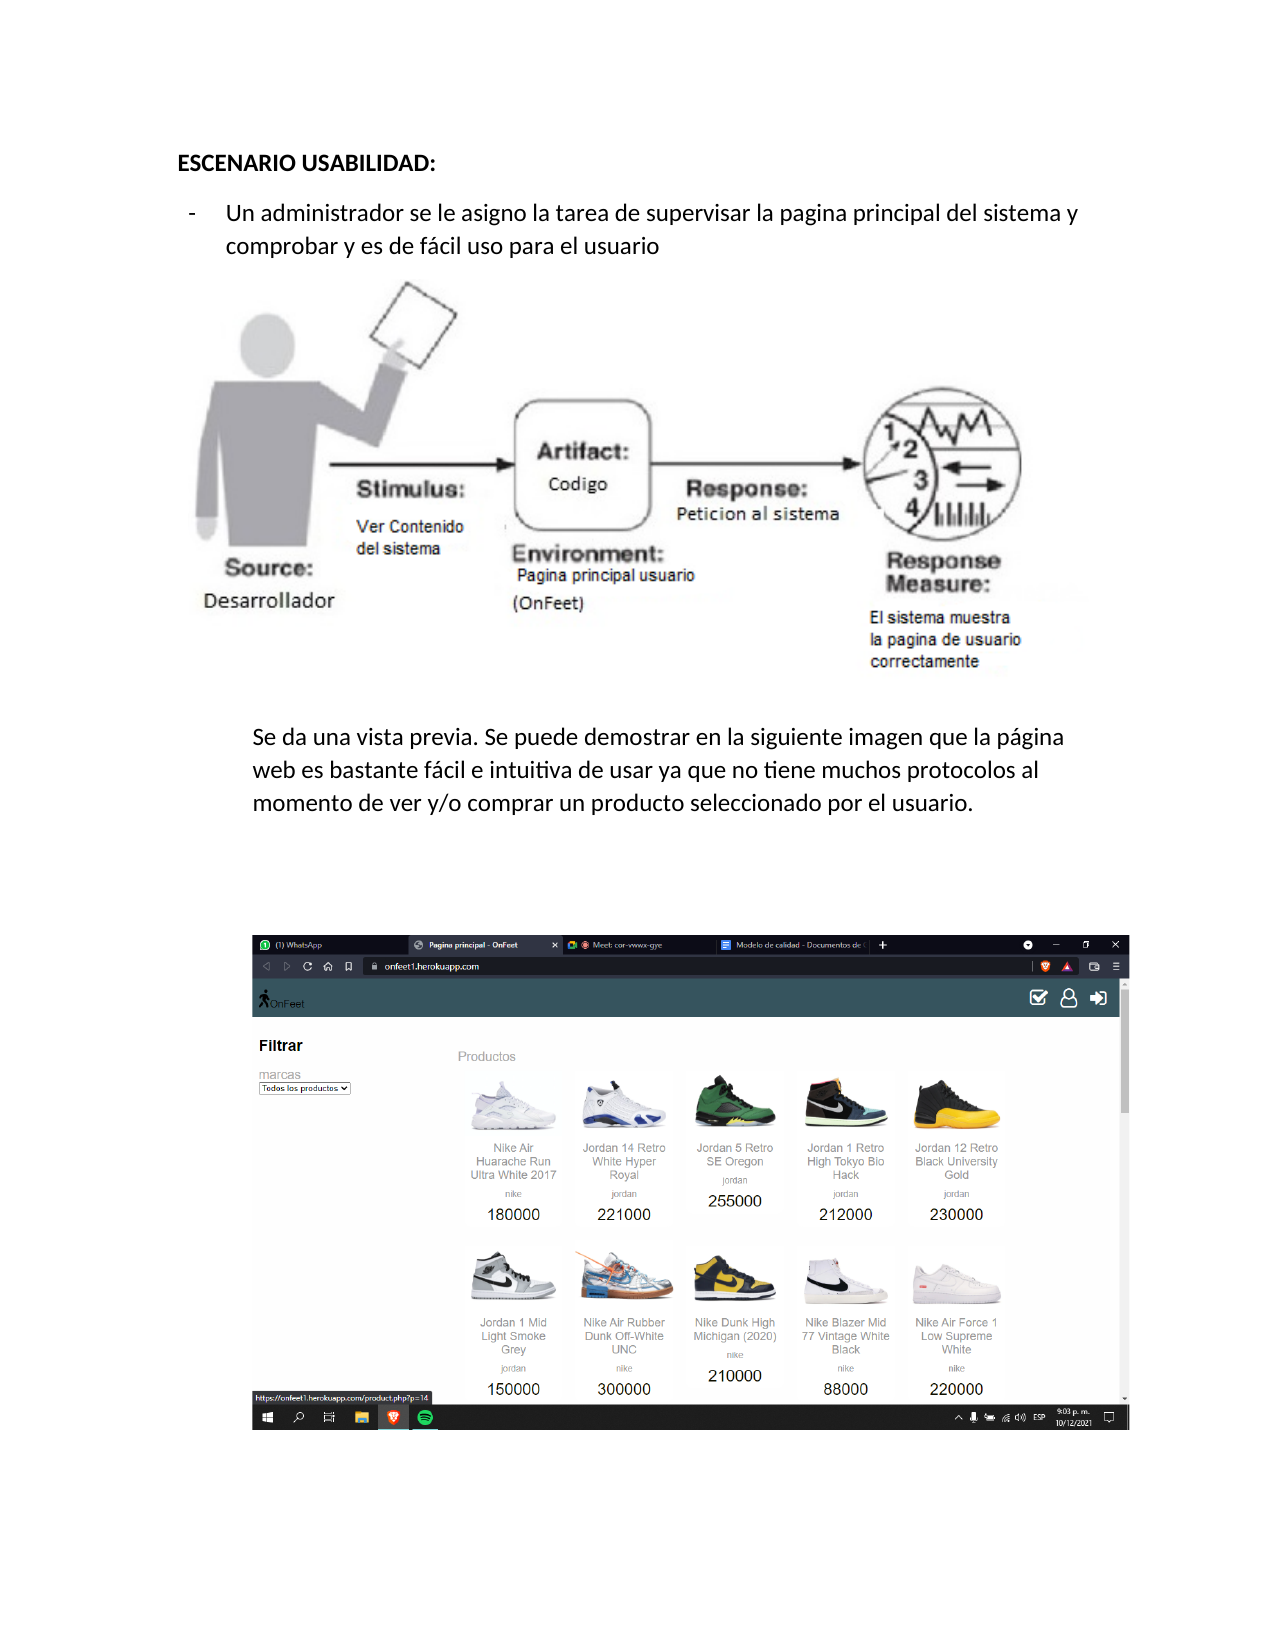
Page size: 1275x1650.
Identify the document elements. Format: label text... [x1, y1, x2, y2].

text Se da una vista previa. Se puede demostrar en la siguiente imagen que la página web es bastante fácil e intuitiva de usar ya que no tiene muchos protocolos al momento de ver y/o comprar un producto seleccionado por el usuario. [252, 721, 1098, 817]
list Un administrador se le asigno la tarea de supervisar la pagina principal del sistema y comprobar y es de fácil uso para el usuario [188, 197, 1098, 261]
picture [252, 935, 1130, 1430]
text ESCENARIO USABILIDAD: [177, 148, 1098, 178]
picture [188, 279, 1109, 702]
